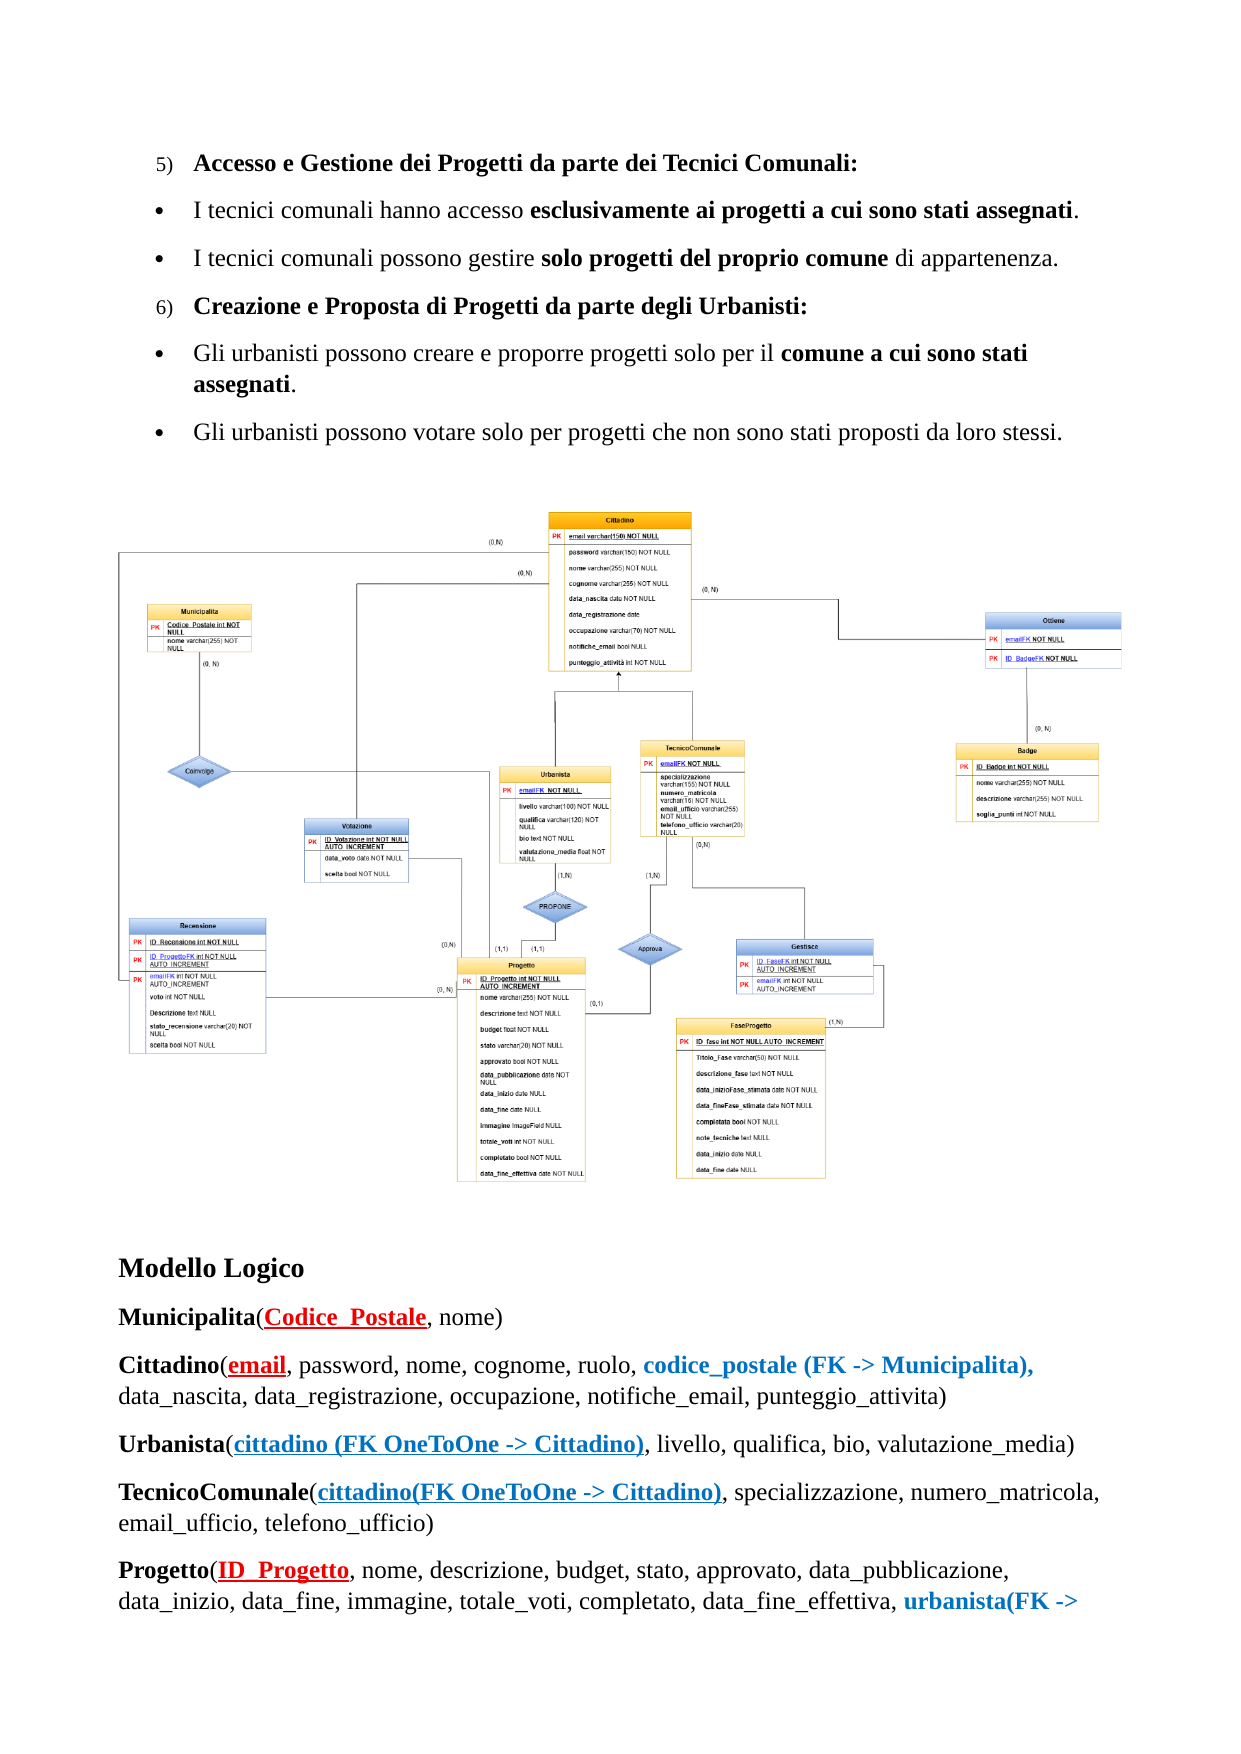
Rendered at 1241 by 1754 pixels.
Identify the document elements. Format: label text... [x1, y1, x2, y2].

list Accesso e Gestione dei Progetti da parte dei Tecnici Comunali: [156, 148, 1122, 176]
list I tecnici comunali possono gestire solo progetti del proprio comune di appartenenza. [156, 243, 1122, 272]
text Modello Logico [118, 1251, 1122, 1283]
text Cittadino(email, password, nome, cognome, ruolo, codice_postale (FK -> Municipalita), data_nascita, data_registrazione, occupazione, notifiche_email, punteggio_attivita) [118, 1350, 1122, 1410]
list Gli urbanisti possono votare solo per progetti che non sono stati proposti da loro stessi. [156, 417, 1122, 446]
text Urbanista(cittadino (FK OneToOne -> Cittadino), livello, qualifica, bio, valutazione_media) [118, 1429, 1122, 1458]
list Creazione e Proposta di Progetti da parte degli Urbanisti: [156, 291, 1122, 319]
text TecnicoComunale(cittadino(FK OneToOne -> Cittadino), specializzazione, numero_matricola, email_ufficio, telefono_ufficio) [118, 1477, 1122, 1536]
picture [118, 512, 1122, 1182]
text Municipalita(Codice_Postale, nome) [118, 1302, 1122, 1331]
list Gli urbanisti possono creare e proporre progetti solo per il comune a cui sono stati assegnati. [156, 338, 1122, 398]
list I tecnici comunali hanno accesso esclusivamente ai progetti a cui sono stati assegnati. [156, 195, 1122, 224]
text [118, 1555, 1122, 1615]
